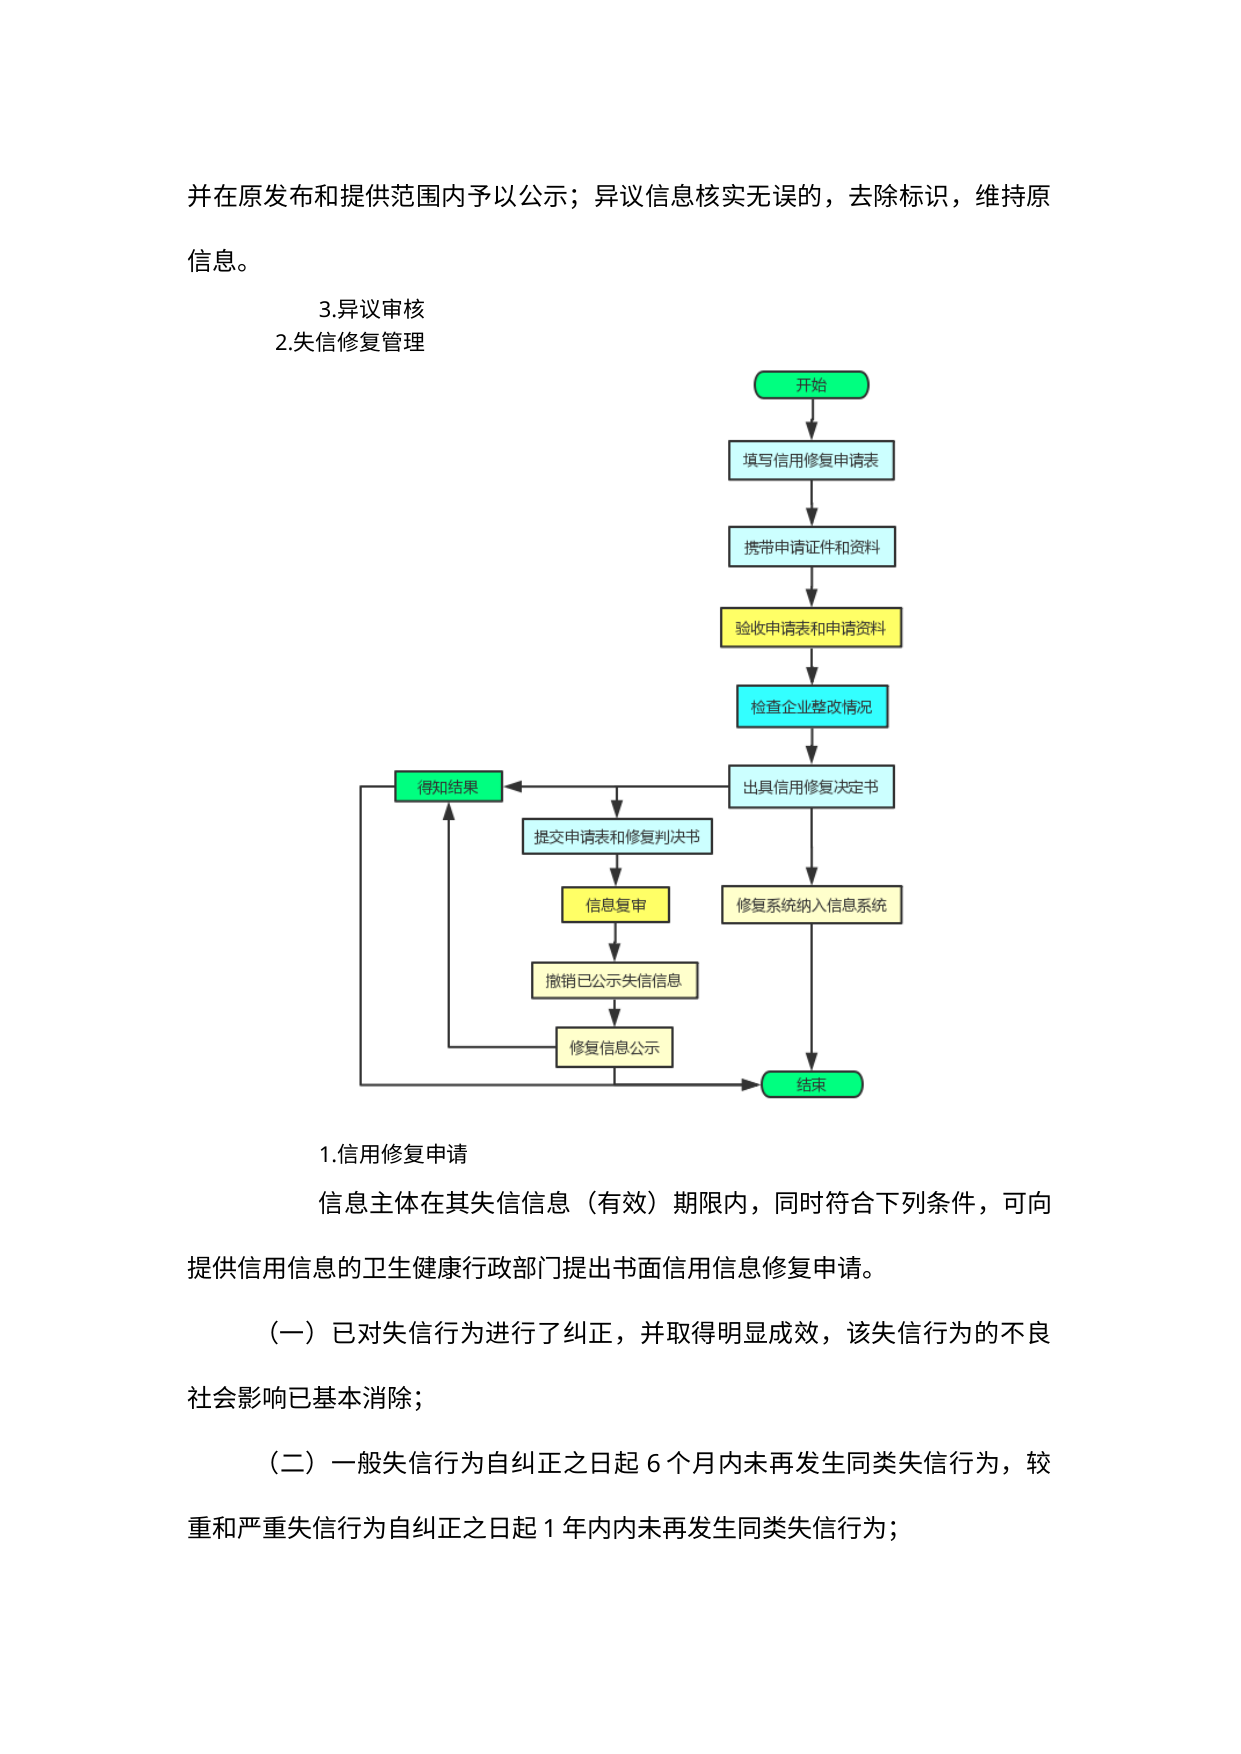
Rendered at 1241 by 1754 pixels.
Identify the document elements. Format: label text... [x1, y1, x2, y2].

text （一）已对失信行为进行了纠正，并取得明显成效，该失信行为的不良社会影响已基本消除； [187, 1299, 1053, 1429]
text 1.信用修复申请 [187, 1137, 1053, 1169]
text 信息主体在其失信信息（有效）期限内，同时符合下列条件，可向提供信用信息的卫生健康行政部门提出书面信用信息修复申请。 [187, 1169, 1053, 1299]
text （二）一般失信行为自纠正之日起6个月内未再发生同类失信行为，较重和严重失信行为自纠正之日起1年内内未再发生同类失信行为； [187, 1429, 1053, 1559]
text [187, 162, 1053, 292]
text 3.异议审核 [187, 292, 1053, 324]
text 2.失信修复管理 [187, 324, 1053, 357]
picture [187, 357, 974, 1116]
